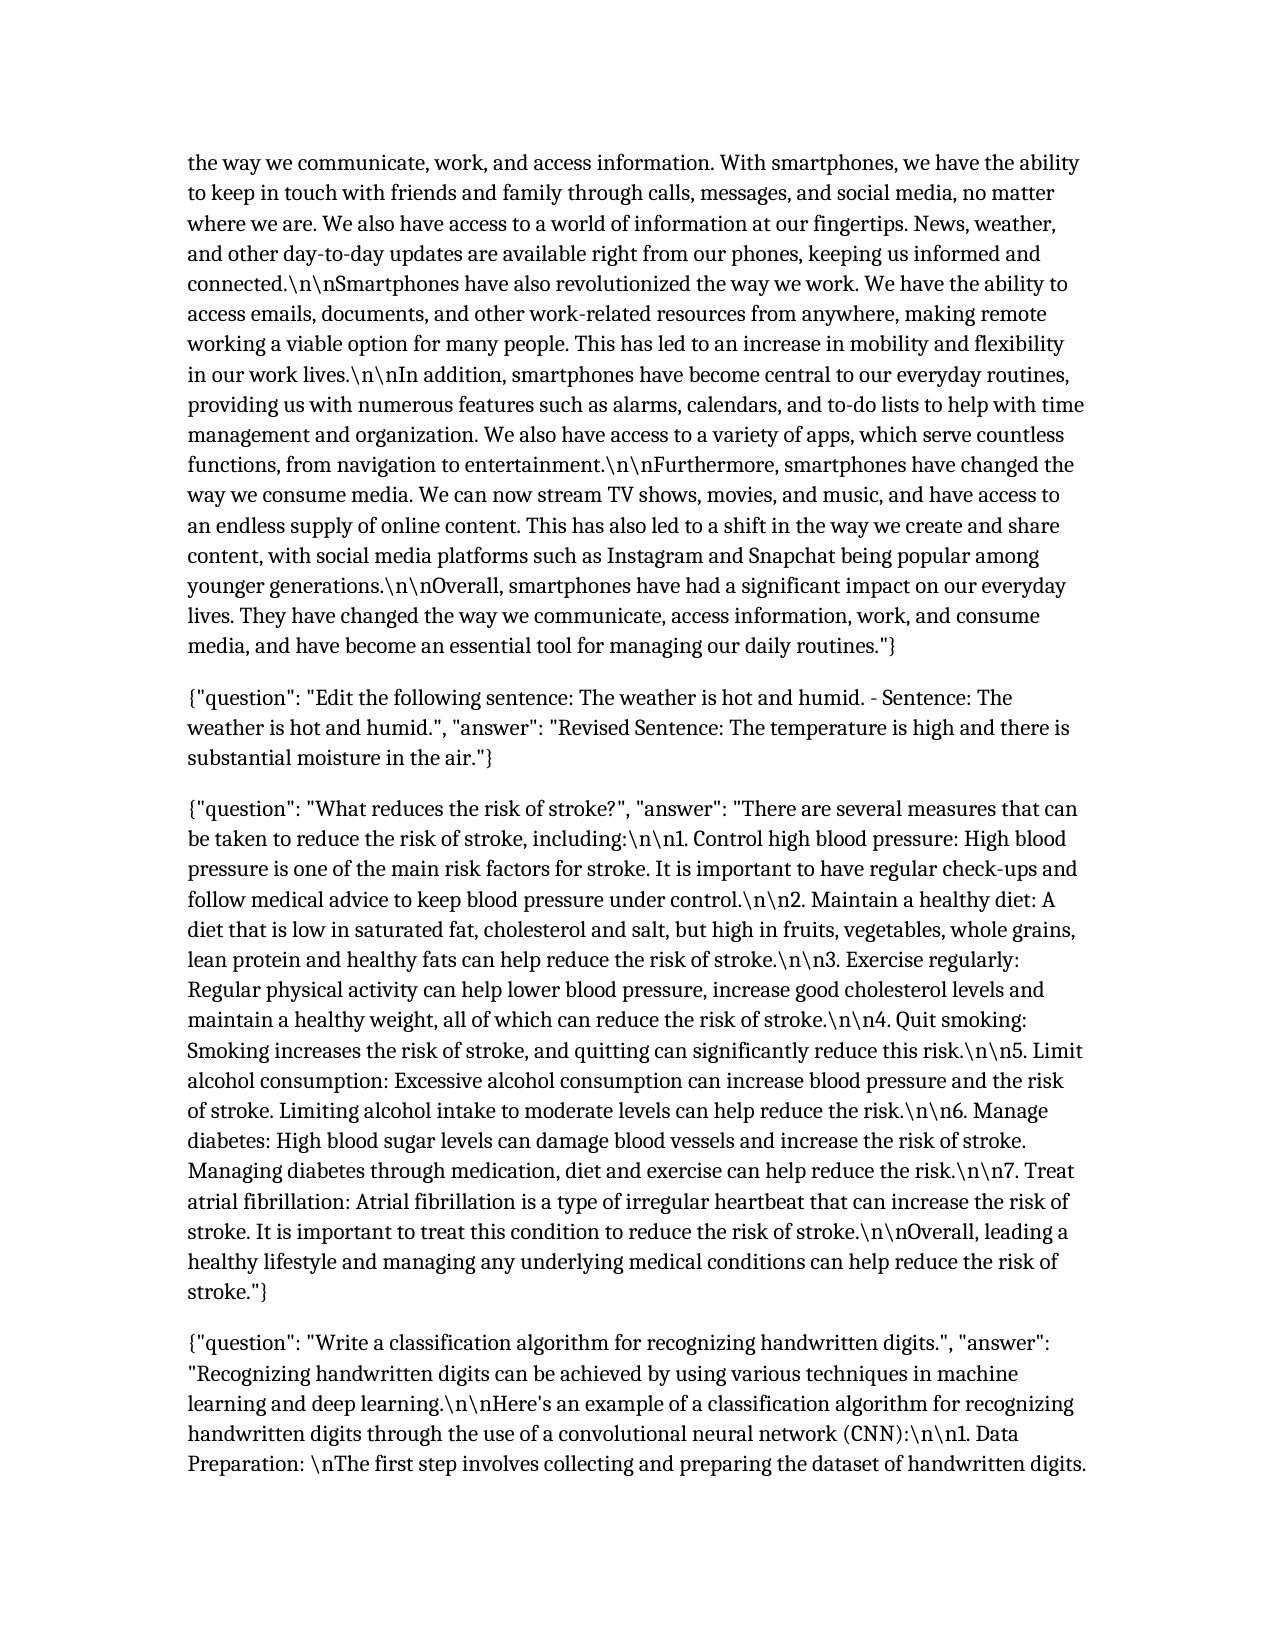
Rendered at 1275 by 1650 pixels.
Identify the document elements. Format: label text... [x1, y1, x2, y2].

text {"question": "Edit the following sentence: The weather is hot and humid. - Sentence: The weather is hot and humid.", "answer": "Revised Sentence: The temperature is high and there is substantial moisture in the air."} [187, 684, 1087, 771]
text {"question": "What reduces the risk of stroke?", "answer": "There are several measures that can be taken to reduce the risk of stroke, including:\n\n1. Control high blood pressure: High blood pressure is one of the main risk factors for stroke. It is important to have regular check-ups and follow medical advice to keep blood pressure under control.\n\n2. Maintain a healthy diet: A diet that is low in saturated fat, cholesterol and salt, but high in fruits, vegetables, whole grains, lean protein and healthy fats can help reduce the risk of stroke.\n\n3. Exercise regularly: Regular physical activity can help lower blood pressure, increase good cholesterol levels and maintain a healthy weight, all of which can reduce the risk of stroke.\n\n4. Quit smoking: Smoking increases the risk of stroke, and quitting can significantly reduce this risk.\n\n5. Limit alcohol consumption: Excessive alcohol consumption can increase blood pressure and the risk of stroke. Limiting alcohol intake to moderate levels can help reduce the risk.\n\n6. Manage diabetes: High blood sugar levels can damage blood vessels and increase the risk of stroke. Managing diabetes through medication, diet and exercise can help reduce the risk.\n\n7. Treat atrial fibrillation: Atrial fibrillation is a type of irregular heartbeat that can increase the risk of stroke. It is important to treat this condition to reduce the risk of stroke.\n\nOverall, leading a healthy lifestyle and managing any underlying medical conditions can help reduce the risk of stroke."} [187, 796, 1087, 1306]
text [187, 1330, 1087, 1477]
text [187, 150, 1087, 660]
